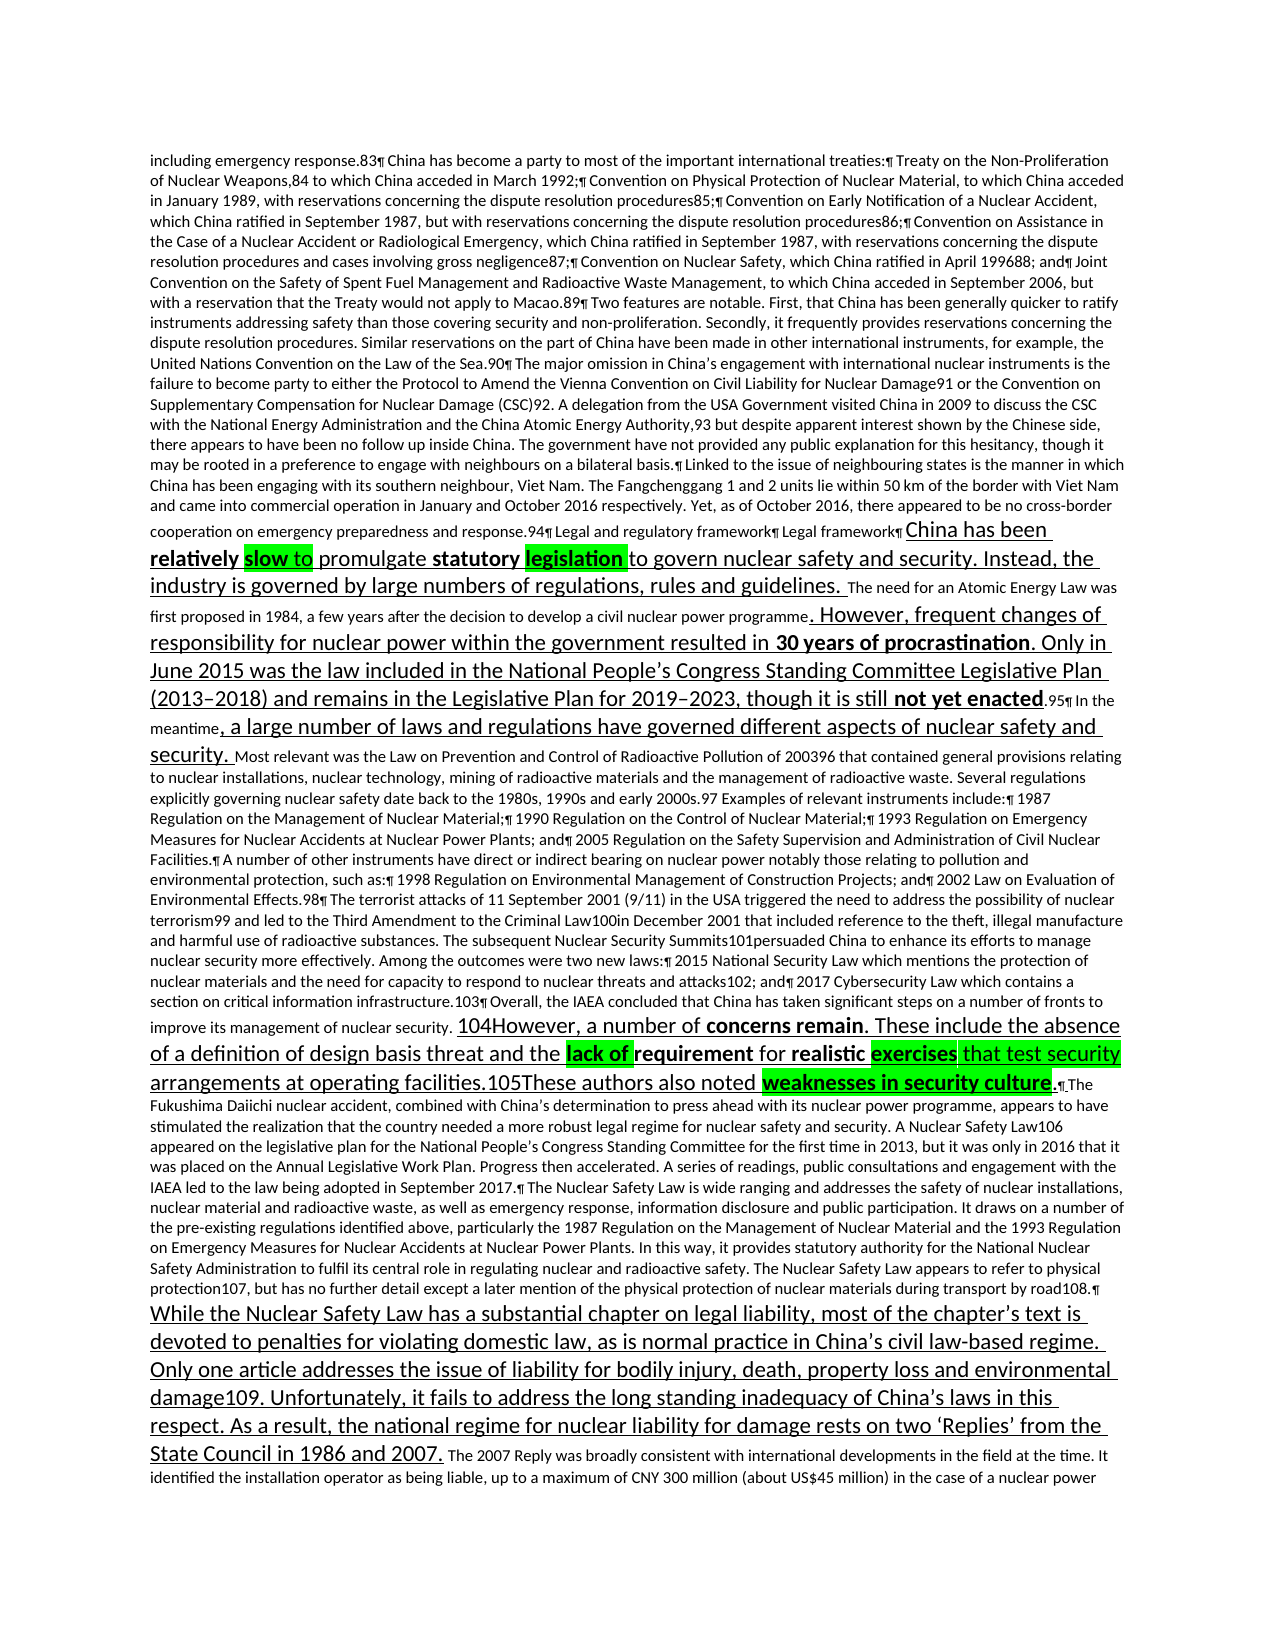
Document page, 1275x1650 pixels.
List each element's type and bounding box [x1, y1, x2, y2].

text [150, 150, 1125, 1487]
